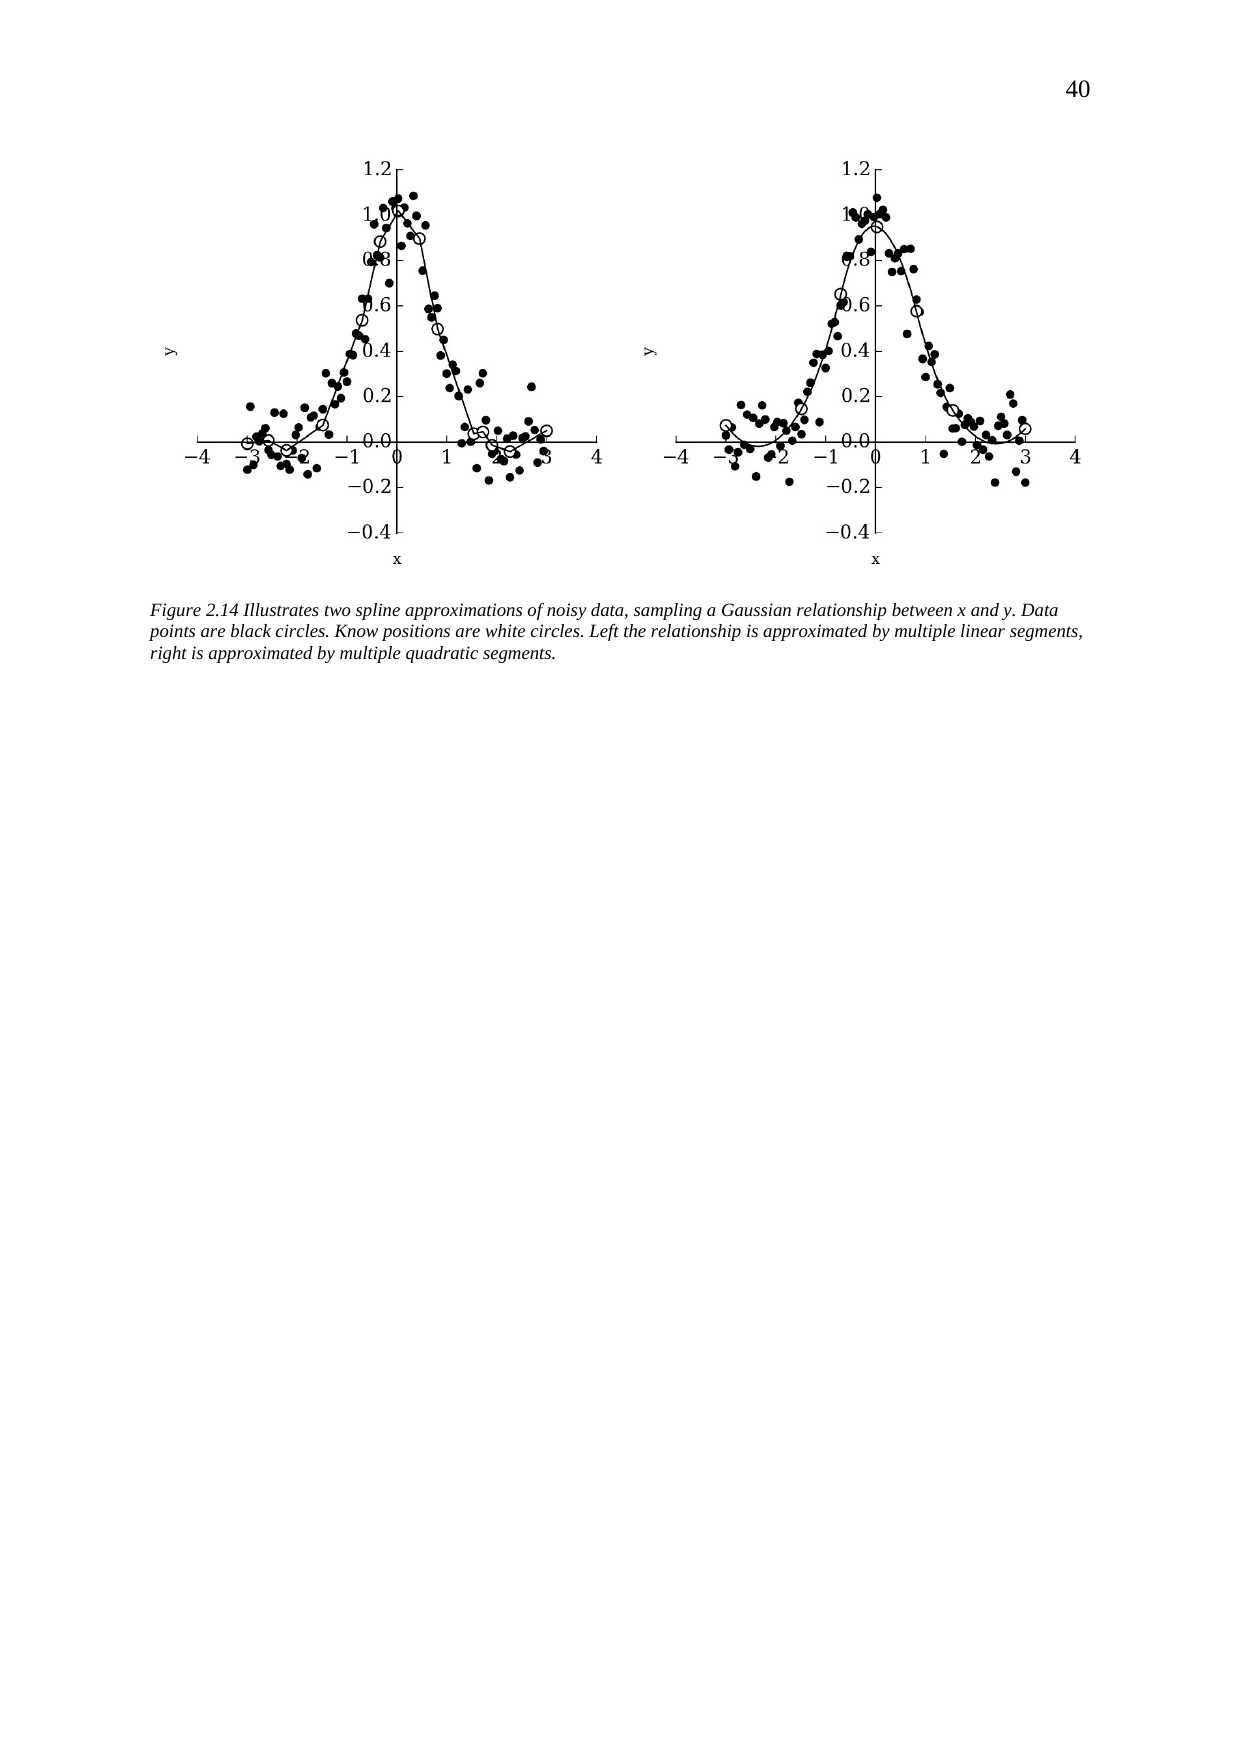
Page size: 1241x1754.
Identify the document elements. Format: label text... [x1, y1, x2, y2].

picture [150, 150, 1091, 578]
